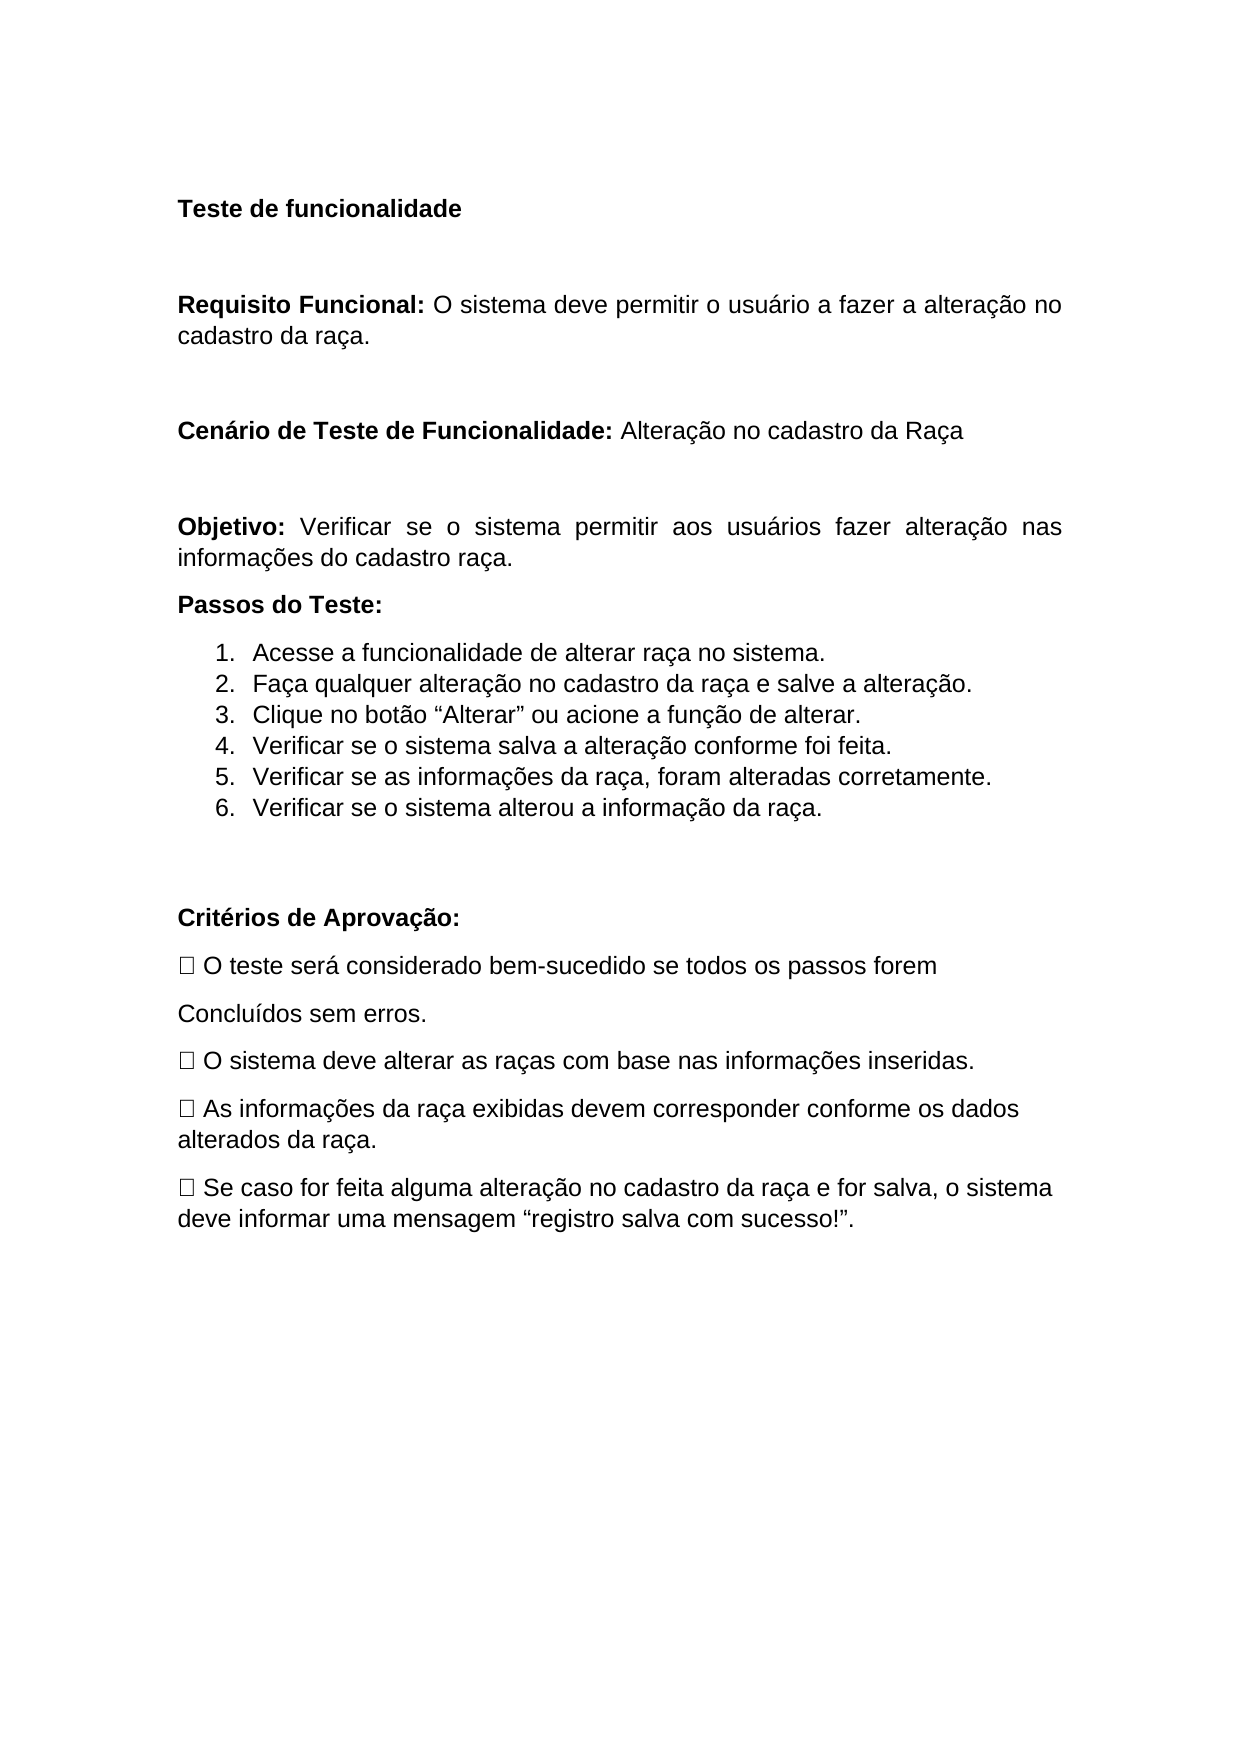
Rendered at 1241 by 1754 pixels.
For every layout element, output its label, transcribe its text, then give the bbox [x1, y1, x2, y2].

list Verificar se o sistema alterou a informação da raça. [215, 793, 1063, 822]
list Verificar se as informações da raça, foram alteradas corretamente. [215, 762, 1063, 791]
list Acesse a funcionalidade de alterar raça no sistema. [215, 638, 1063, 667]
text Objetivo: Verificar se o sistema permitir aos usuários fazer alteração nas informações do cadastro raça. [177, 512, 1063, 572]
text Concluídos sem erros. [177, 999, 1063, 1027]
text  O teste será considerado bem-sucedido se todos os passos forem [177, 951, 1063, 980]
text  As informações da raça exibidas devem corresponder conforme os dados alterados da raça. [177, 1094, 1063, 1154]
list Faça qualquer alteração no cadastro da raça e salve a alteração. [215, 669, 1063, 698]
list Clique no botão “Alterar” ou acione a função de alterar. [215, 700, 1063, 729]
text Teste de funcionalidade [177, 194, 1063, 223]
text Requisito Funcional: O sistema deve permitir o usuário a fazer a alteração no cadastro da raça. [177, 290, 1063, 350]
text  Se caso for feita alguma alteração no cadastro da raça e for salva, o sistema deve informar uma mensagem “registro salva com sucesso!”. [177, 1173, 1063, 1233]
text Cenário de Teste de Funcionalidade: Alteração no cadastro da Raça [177, 416, 1063, 445]
text  O sistema deve alterar as raças com base nas informações inseridas. [177, 1046, 1063, 1075]
list Verificar se o sistema salva a alteração conforme foi feita. [215, 731, 1063, 760]
text Passos do Teste: [177, 591, 1063, 619]
text Critérios de Aprovação: [177, 903, 1063, 932]
